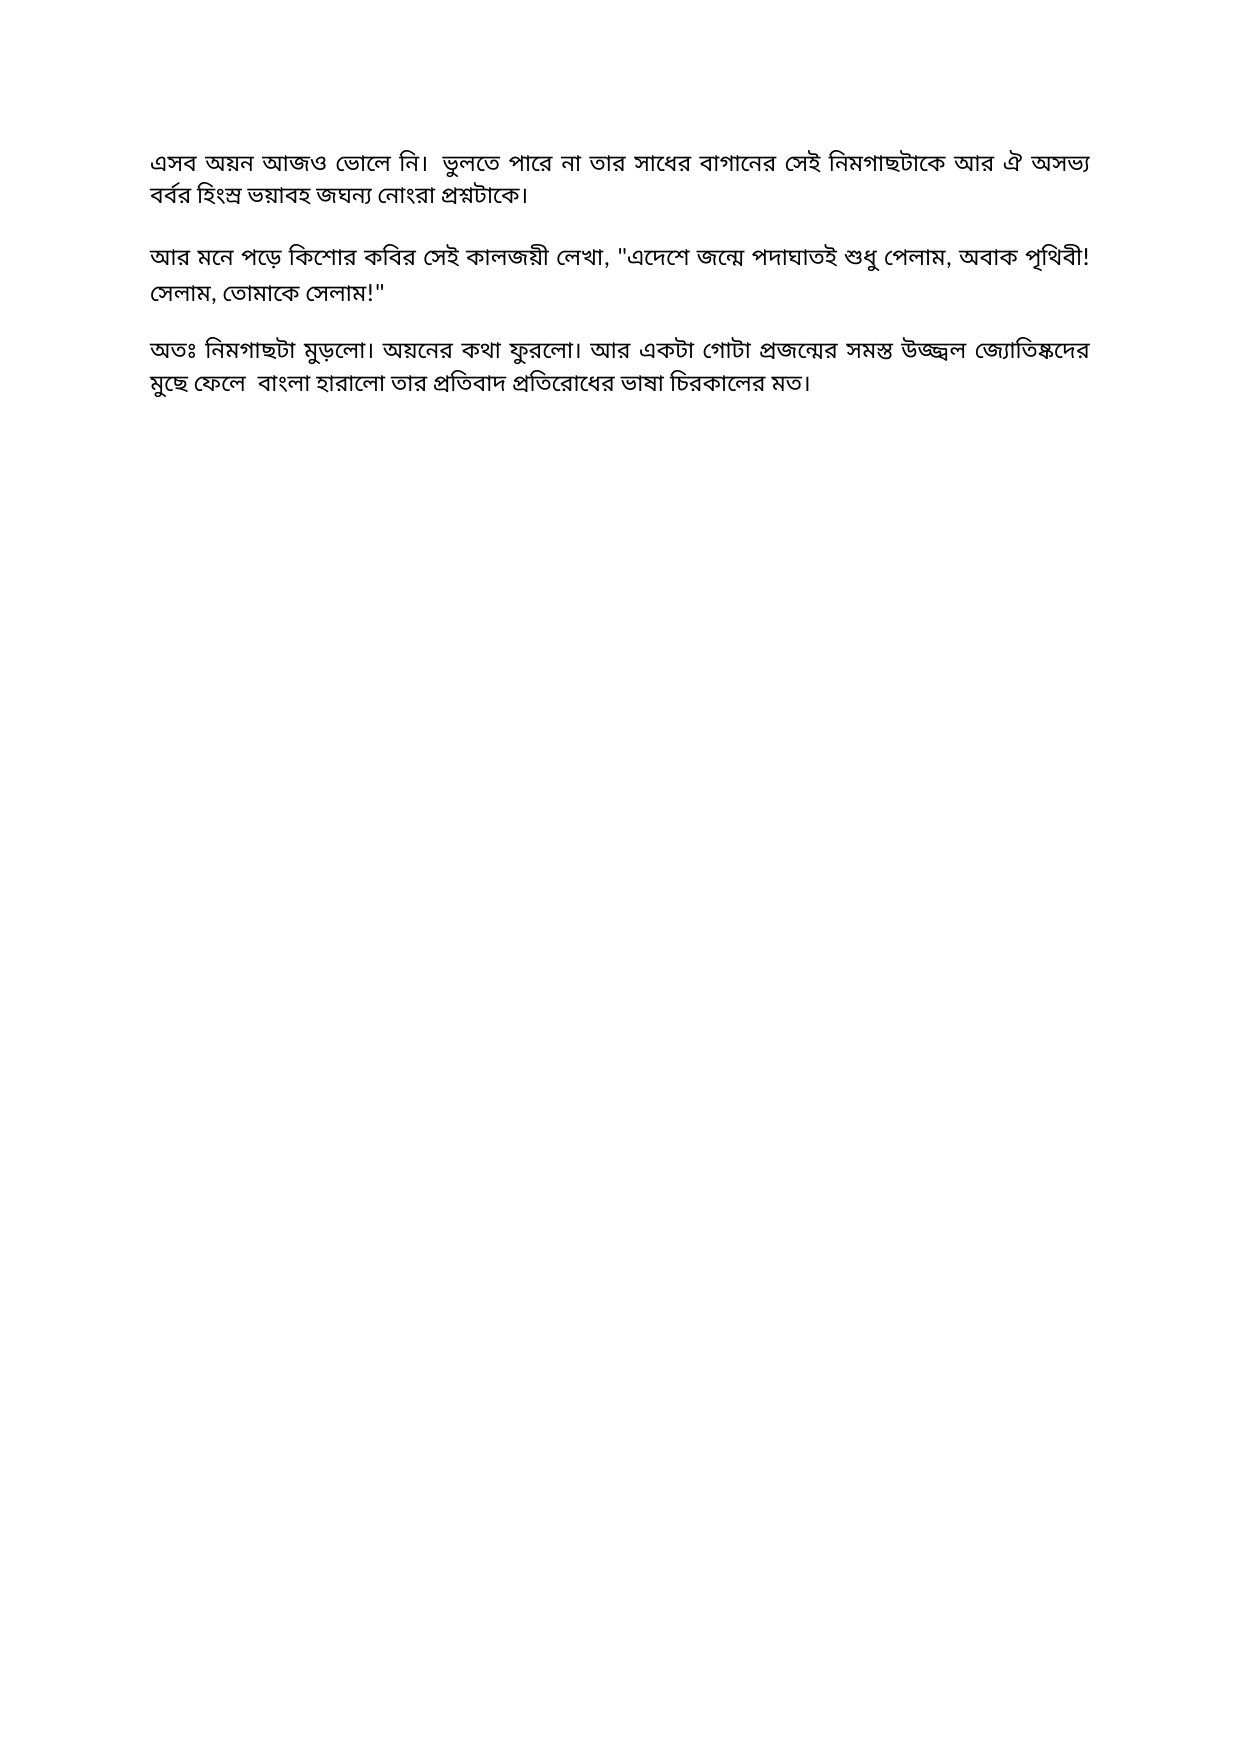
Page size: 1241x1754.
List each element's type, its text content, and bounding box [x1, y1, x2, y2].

text আর মনে পড়ে কিশোর কবির সেই কালজয়ী লেখা, "এদেশে জন্মে পদাঘাতই শুধু পেলাম, অবাক পৃথিবী! সেলাম, তোমাকে সেলাম!" [150, 241, 1090, 310]
text অতঃ নিমগাছটা মুড়লো। অয়নের কথা ফুরলো। আর একটা গোটা প্রজন্মের সমস্ত উজ্জ্বল জ্যোতিষ্কদের মুছে ফেলে বাংলা হারালো তার প্রতিবাদ প্রতিরোধের ভাষা চিরকালের মত। [150, 338, 1090, 401]
text এসব অয়ন আজও ভোলে নি। ভুলতে পারে না তার সাধের বাগানের সেই নিমগাছটাকে আর ঐ অসভ্য বর্বর হিংস্র ভয়াবহ জঘন্য নোংরা প্রশ্নটাকে। [150, 150, 1090, 213]
